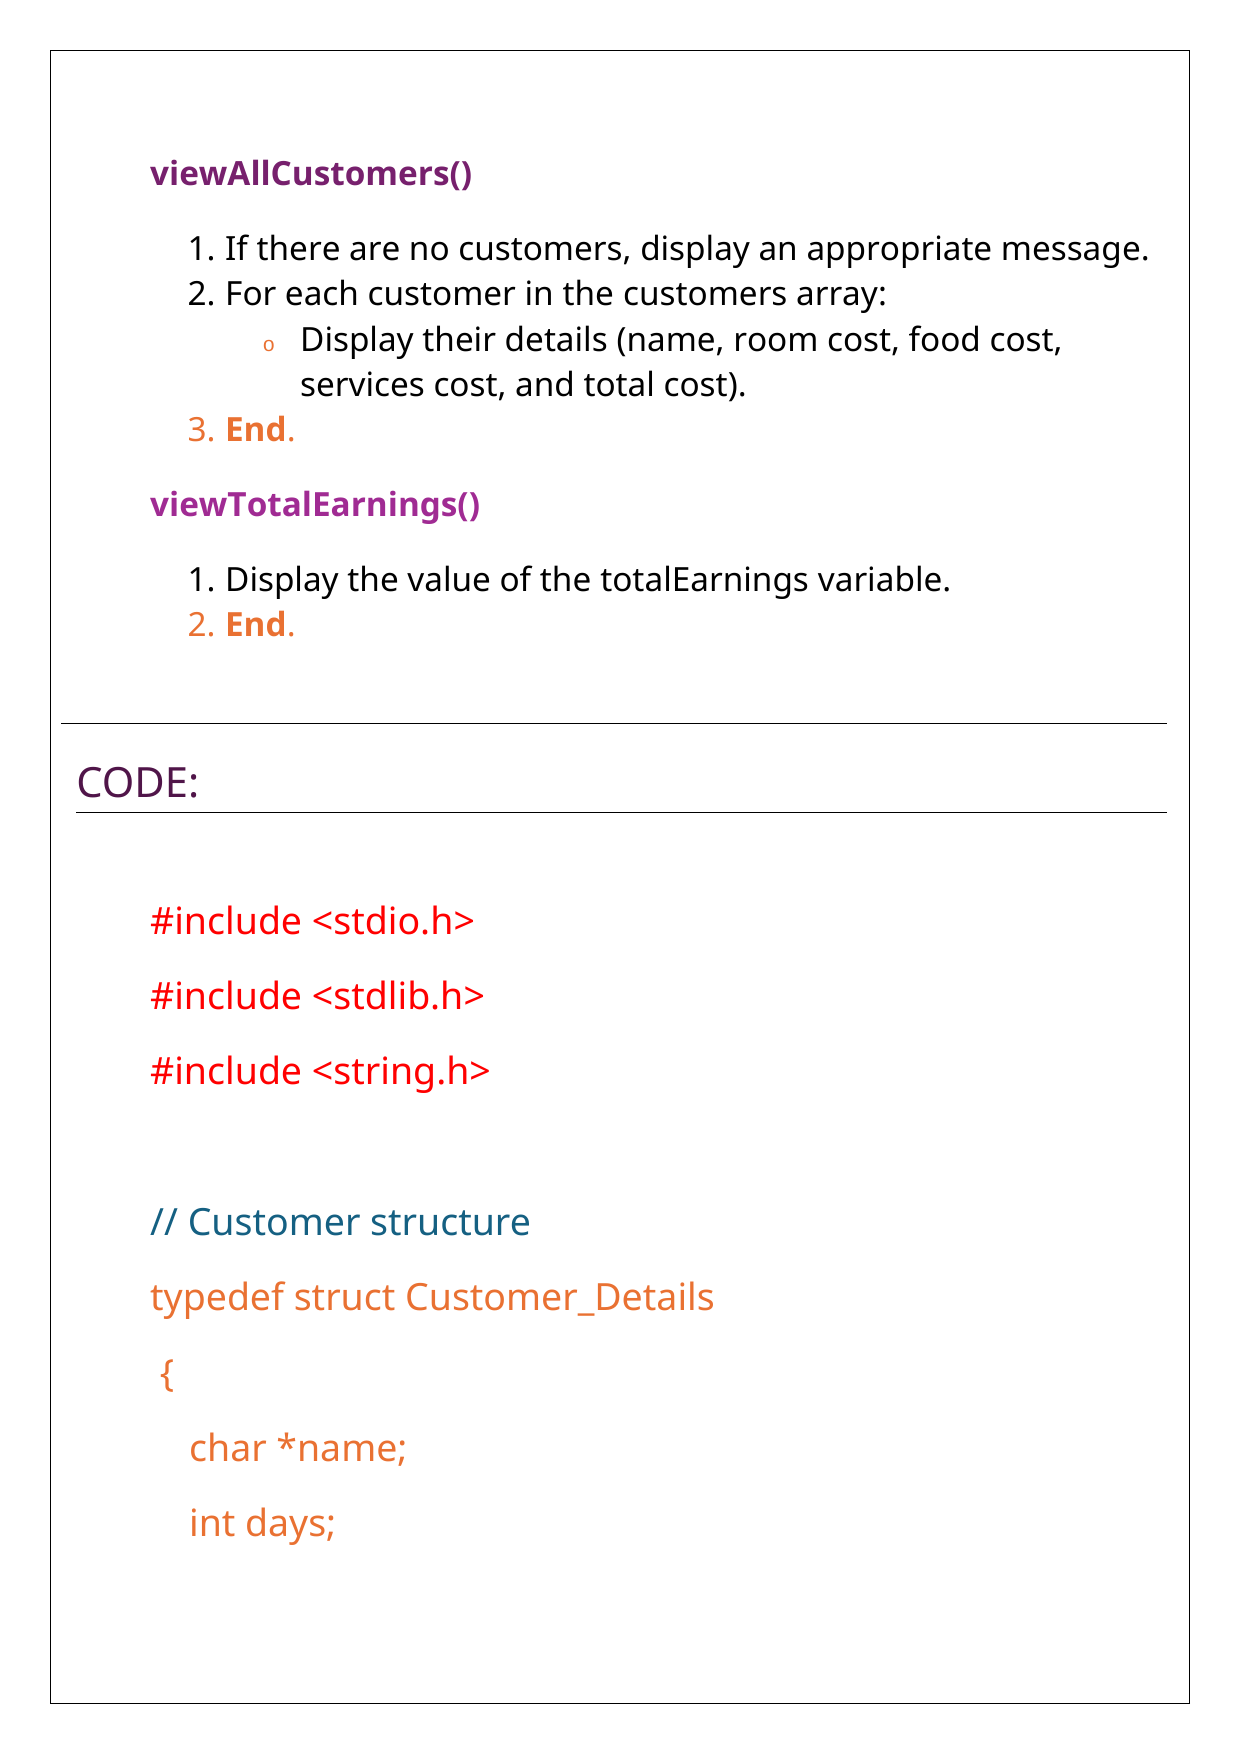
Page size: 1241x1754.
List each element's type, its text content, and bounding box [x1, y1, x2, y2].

text viewTotalEarnings() [150, 481, 1167, 526]
text { [150, 1346, 1167, 1397]
text #include <stdlib.h> [150, 969, 1167, 1020]
list Display the value of the totalEarnings variable. [187, 555, 1167, 601]
text int days; [150, 1496, 1167, 1547]
text // Customer structure [150, 1195, 1167, 1246]
list End. [187, 601, 1167, 646]
text viewAllCustomers() [150, 150, 1167, 195]
list For each customer in the customers array: [187, 270, 1167, 315]
text typedef struct Customer_Details [150, 1271, 1167, 1322]
text char *name; [150, 1421, 1167, 1472]
text #include <string.h> [150, 1044, 1167, 1096]
list If there are no customers, display an appropriate message. [187, 224, 1167, 270]
list End. [187, 406, 1167, 452]
list Display their details (name, room cost, food cost, services cost, and total cost). [262, 315, 1167, 406]
text CODE: [76, 753, 1167, 812]
text #include <stdio.h> [150, 894, 1167, 945]
